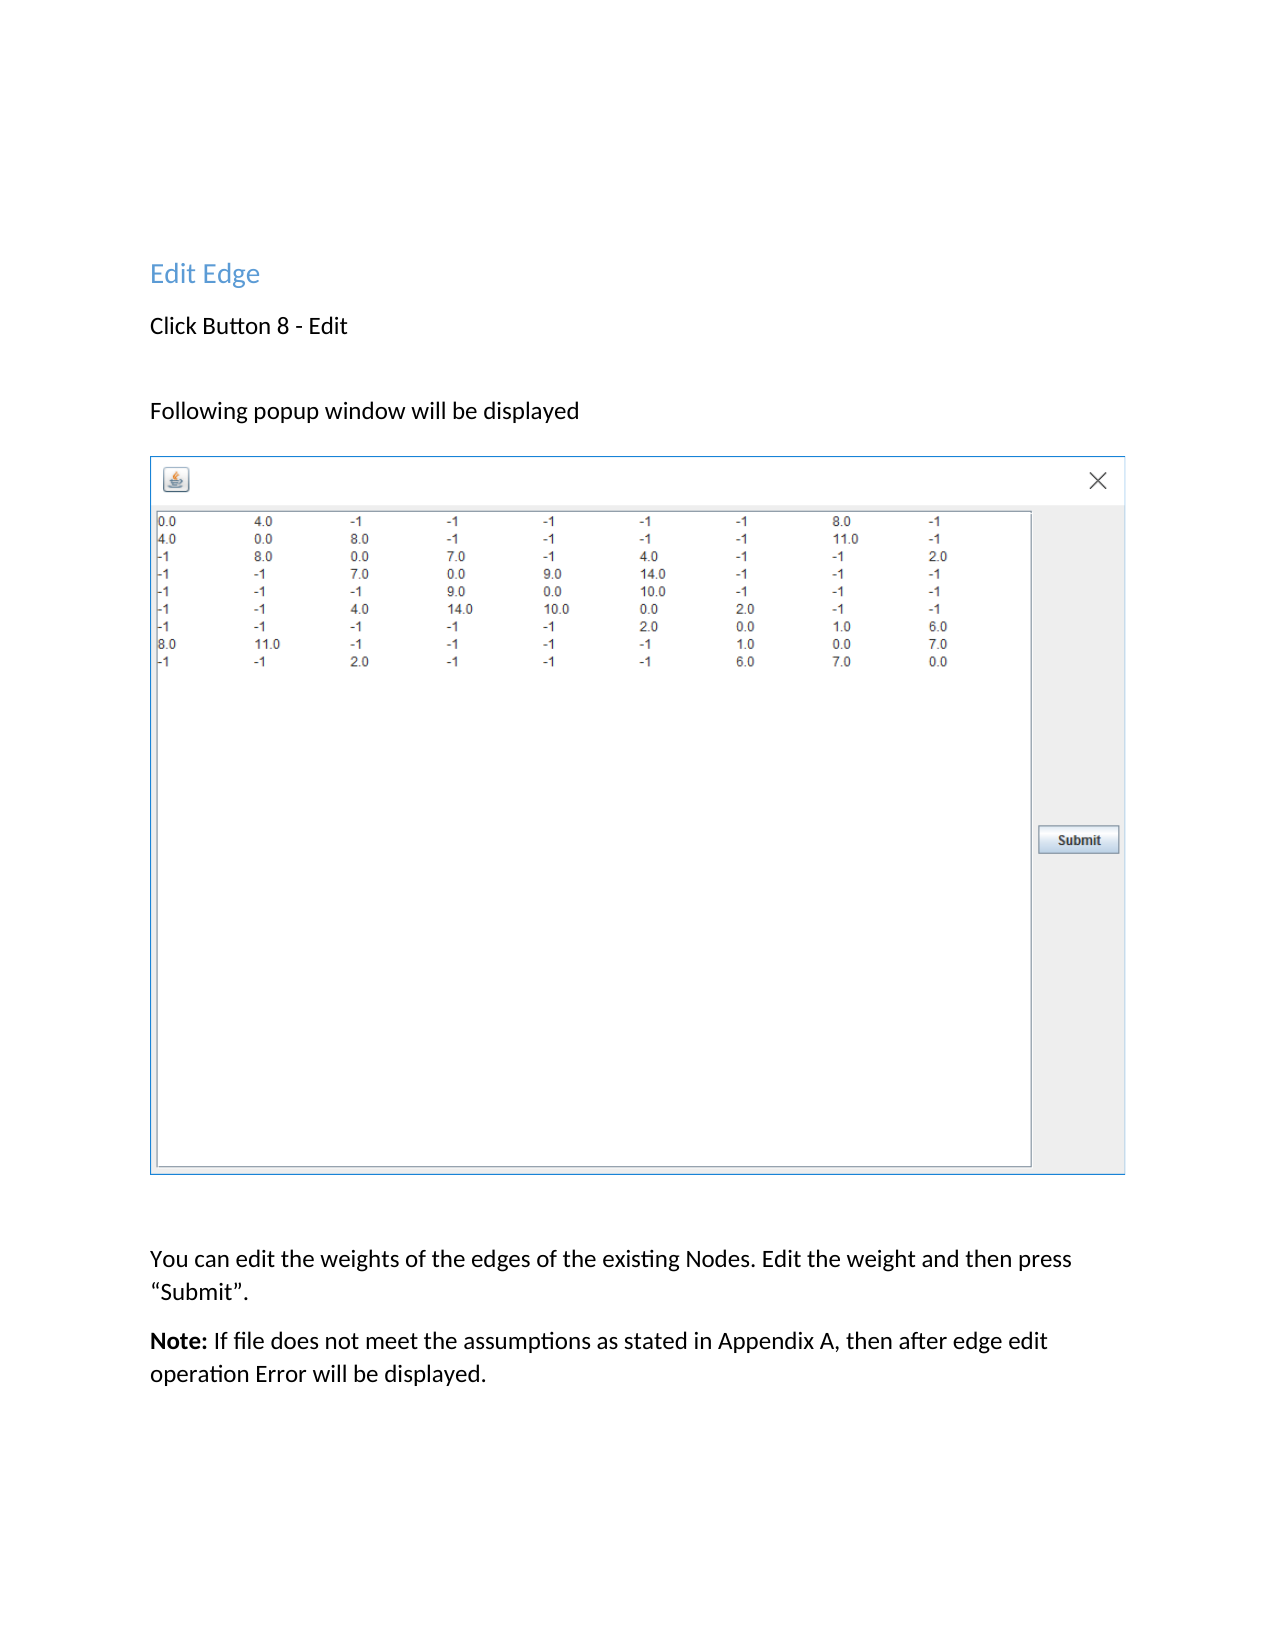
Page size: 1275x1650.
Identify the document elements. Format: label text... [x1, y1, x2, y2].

text Edit Edge [150, 255, 1125, 290]
text Click Button 8 - Edit [150, 310, 1125, 340]
text Note: If file does not meet the assumptions as stated in Appendix A, then after edge edit operation Error will be displayed. [150, 1325, 1125, 1389]
text You can edit the weights of the edges of the existing Nodes. Edit the weight and then press “Submit”. [150, 1243, 1125, 1306]
text Following popup window will be displayed [150, 395, 1125, 426]
picture [150, 456, 1125, 1175]
